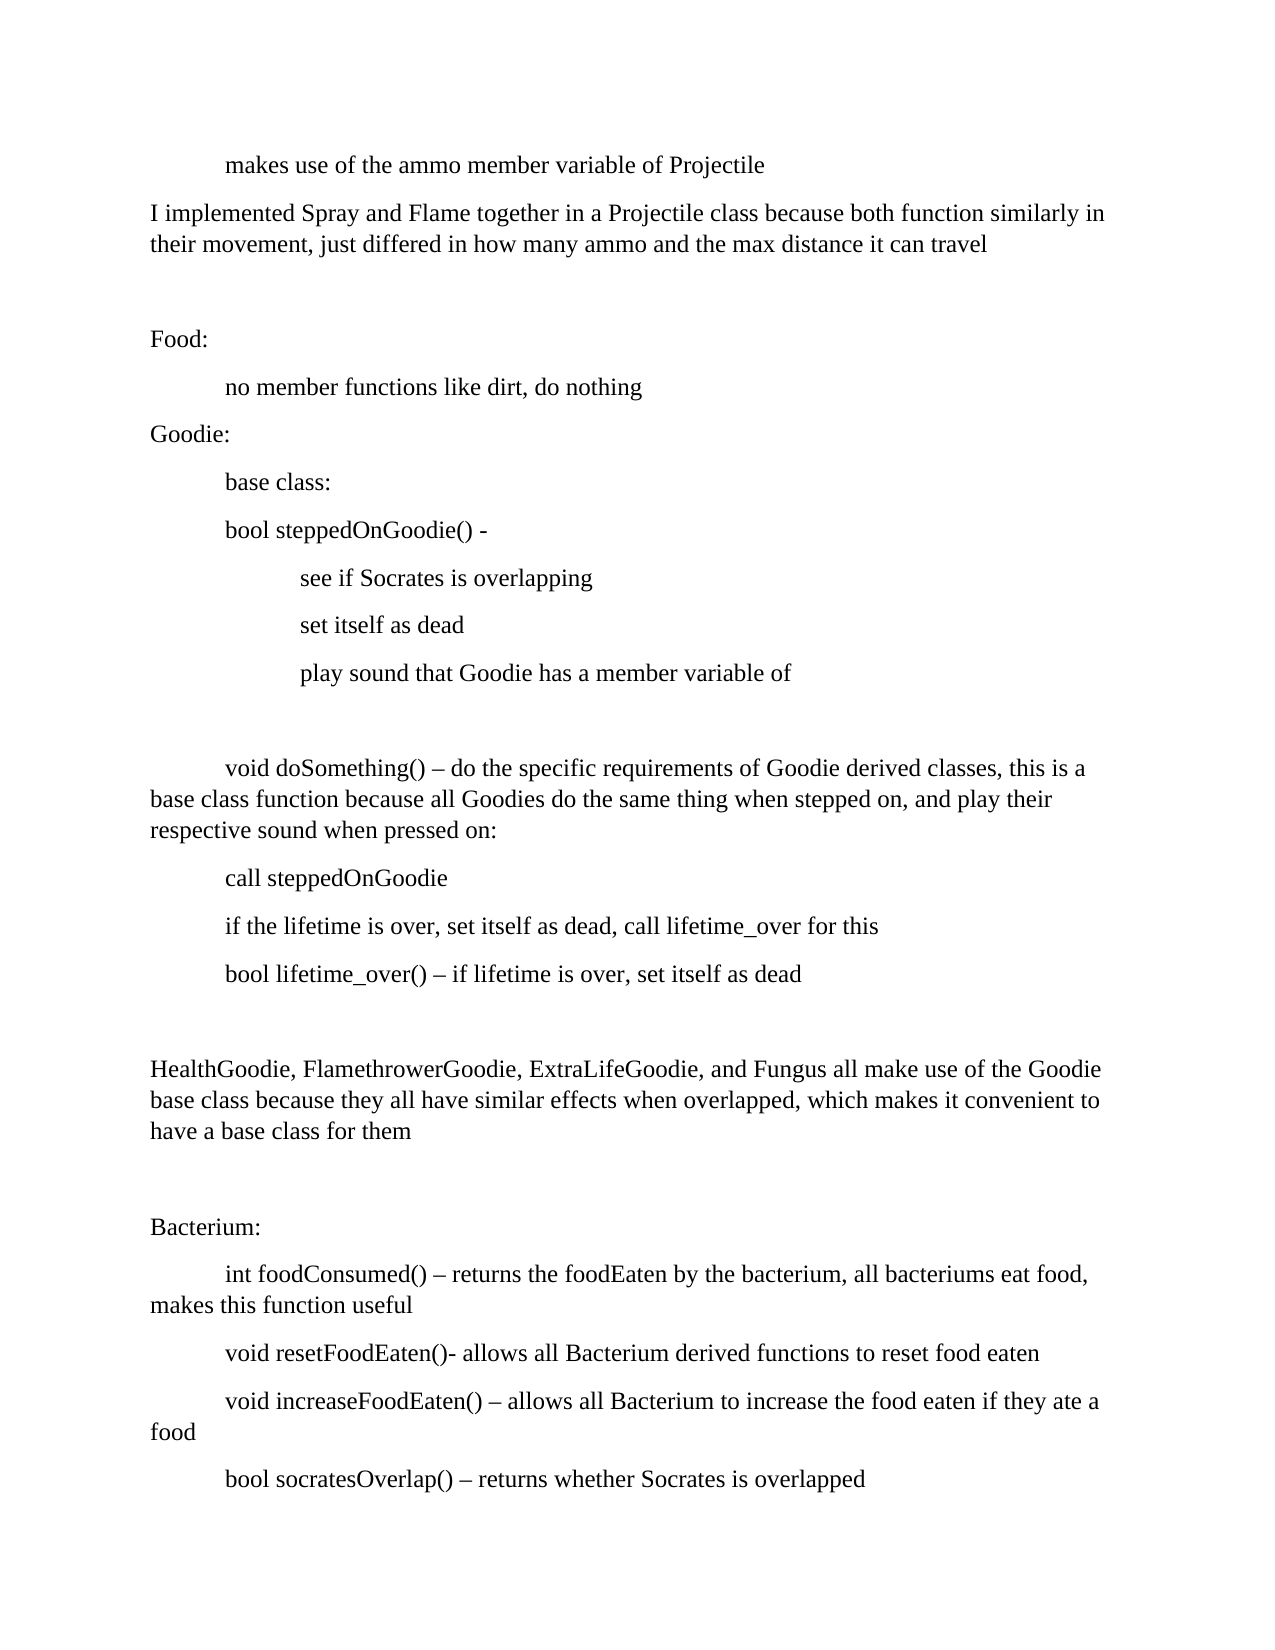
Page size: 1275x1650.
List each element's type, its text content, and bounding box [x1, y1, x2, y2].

text void resetFoodEaten()- allows all Bacterium derived functions to reset food eaten [150, 1338, 1125, 1367]
text void increaseFoodEaten() – allows all Bacterium to increase the food eaten if they ate a food [150, 1386, 1125, 1446]
text see if Socrates is overlapping [150, 563, 1125, 591]
text base class: [150, 467, 1125, 496]
text bool steppedOnGoodie() - [150, 515, 1125, 544]
text no member functions like dirt, do nothing [150, 372, 1125, 401]
text void doSomething() – do the specific requirements of Goodie derived classes, this is a base class function because all Goodies do the same thing when stepped on, and play their respective sound when pressed on: [150, 753, 1125, 844]
text Goodie: [150, 419, 1125, 448]
text call steppedOnGoodie [150, 863, 1125, 892]
text bool socratesOverlap() – returns whether Socrates is overlapped [150, 1464, 1125, 1493]
text set itself as dead [150, 610, 1125, 639]
text if the lifetime is over, set itself as dead, call lifetime_over for this [150, 911, 1125, 940]
text bool lifetime_over() – if lifetime is over, set itself as dead [150, 959, 1125, 987]
text Bacterium: [150, 1212, 1125, 1240]
text int foodConsumed() – returns the foodEaten by the bacterium, all bacteriums eat food, makes this function useful [150, 1259, 1125, 1319]
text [150, 150, 1125, 179]
text play sound that Goodie has a member variable of [150, 658, 1125, 687]
text I implemented Spray and Flame together in a Projectile class because both function similarly in their movement, just differed in how many ammo and the max distance it can travel [150, 198, 1125, 257]
text HealthGoodie, FlamethrowerGoodie, ExtraLifeGoodie, and Fungus all make use of the Goodie base class because they all have similar effects when overlapped, which makes it convenient to have a base class for them [150, 1054, 1125, 1145]
text Food: [150, 324, 1125, 353]
